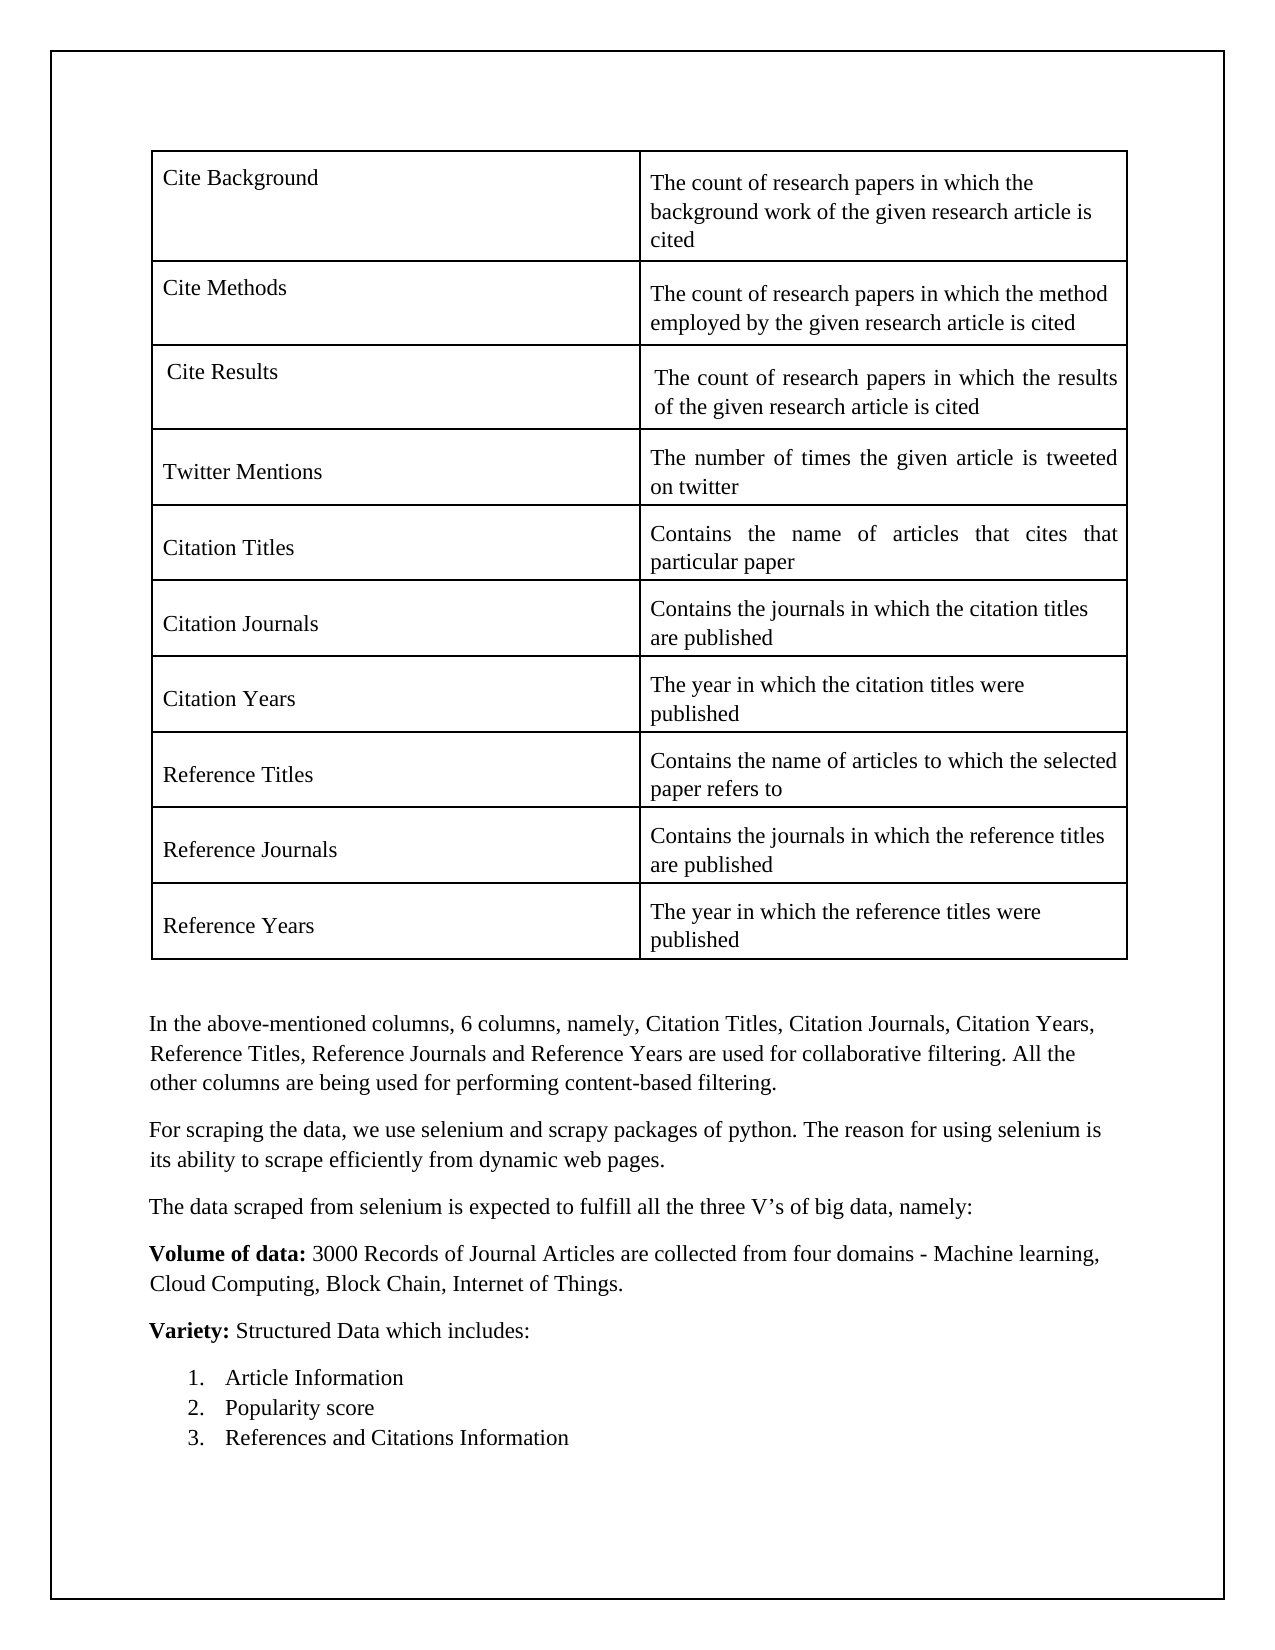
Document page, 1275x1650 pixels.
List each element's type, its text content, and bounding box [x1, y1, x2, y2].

table_cell The number of times the given article is tweeted on twitter [641, 430, 1126, 503]
table_cell Cite Methods [153, 262, 639, 344]
table_cell Cite Background [153, 152, 639, 260]
table_cell Reference Years [153, 884, 639, 958]
table_cell The count of research papers in which the method employed by the given research article is cited [641, 262, 1126, 344]
table_cell Twitter Mentions [153, 430, 639, 503]
table_cell Reference Journals [153, 808, 639, 882]
table_cell Citation Journals [153, 581, 639, 655]
list Article Information [187, 1364, 1126, 1391]
text Variety: Structured Data which includes: [148, 1317, 1126, 1343]
table_cell Citation Titles [153, 506, 639, 579]
table_cell The year in which the reference titles were published [641, 884, 1126, 958]
table_cell Reference Titles [153, 733, 639, 806]
table_cell The year in which the citation titles were published [641, 657, 1126, 731]
text Volume of data: 3000 Records of Journal Articles are collected from four domains - Machine learning, Cloud Computing, Block Chain, Internet of Things. [148, 1240, 1126, 1296]
text The data scraped from selenium is expected to fulfill all the three V’s of big data, namely: [148, 1193, 1126, 1219]
list References and Citations Information [187, 1424, 1126, 1451]
table_cell Contains the journals in which the reference titles are published [641, 808, 1126, 882]
table_cell Contains the journals in which the citation titles are published [641, 581, 1126, 655]
list Popularity score [187, 1394, 1126, 1421]
table_cell Citation Years [153, 657, 639, 731]
table_cell The count of research papers in which the results of the given research article is cited [641, 346, 1126, 428]
text In the above-mentioned columns, 6 columns, namely, Citation Titles, Citation Journals, Citation Years, Reference Titles, Reference Journals and Reference Years are used for collaborative filtering. All the other columns are being used for performing content-based filtering. [148, 1010, 1126, 1096]
text For scraping the data, we use selenium and scrapy packages of python. The reason for using selenium is its ability to scrape efficiently from dynamic web pages. [148, 1116, 1126, 1172]
table_cell Contains the name of articles that cites that particular paper [641, 506, 1126, 579]
table_cell Contains the name of articles to which the selected paper refers to [641, 733, 1126, 806]
table_cell Cite Results [153, 346, 639, 428]
table_cell The count of research papers in which the background work of the given research article is cited [641, 152, 1126, 260]
